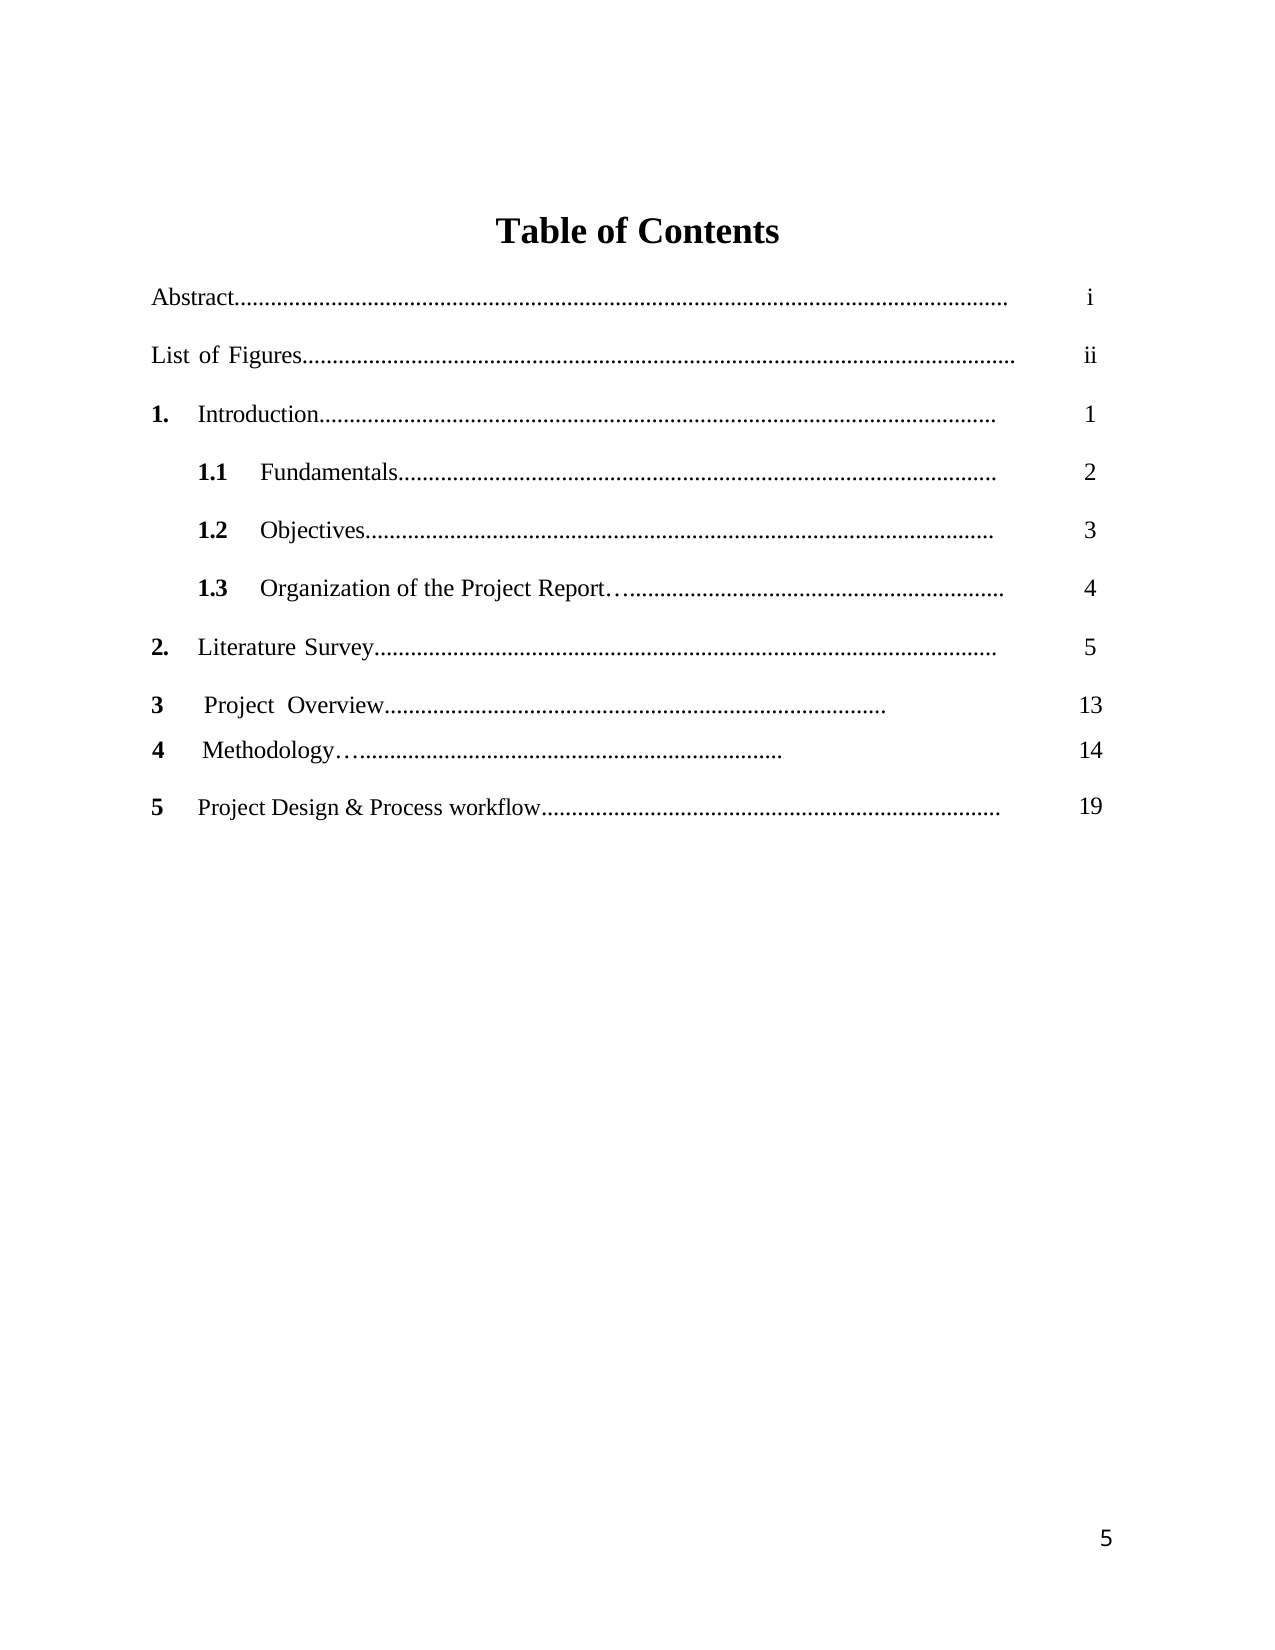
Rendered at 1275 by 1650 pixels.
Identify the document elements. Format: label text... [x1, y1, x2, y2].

table_cell 4 [1057, 559, 1108, 618]
subtitle Table of Contents [137, 208, 1137, 251]
table_cell 3 Project Overview................................................................................... [146, 676, 1057, 721]
table_cell 2. Literature Survey....................................................................................................... [146, 618, 1057, 676]
table_cell 1 [1057, 385, 1108, 443]
table_cell 3 [1057, 501, 1108, 559]
table_cell 5 [1057, 618, 1108, 676]
table_cell 1.1 Fundamentals................................................................................................... [146, 443, 1057, 501]
table_cell 19 [1057, 779, 1108, 902]
table_cell 1.2 Objectives........................................................................................................ [146, 501, 1057, 559]
table_cell 5 Project Design & Process workflow............................................................................ [146, 779, 1057, 902]
table_header i [1057, 283, 1108, 326]
table_cell List of Figures...................................................................................................................... [146, 326, 1057, 384]
table_cell ii [1057, 326, 1108, 384]
table_cell 4 Methodology…...................................................................... [146, 721, 1057, 779]
table_cell 1. Introduction................................................................................................................ [146, 385, 1057, 443]
table_header Abstract................................................................................................................................ [146, 283, 1057, 326]
table_cell 13 [1057, 676, 1108, 721]
table_cell 1.3 Organization of the Project Report….............................................................. [146, 559, 1057, 618]
table_cell 14 [1057, 721, 1108, 779]
table_cell 2 [1057, 443, 1108, 501]
